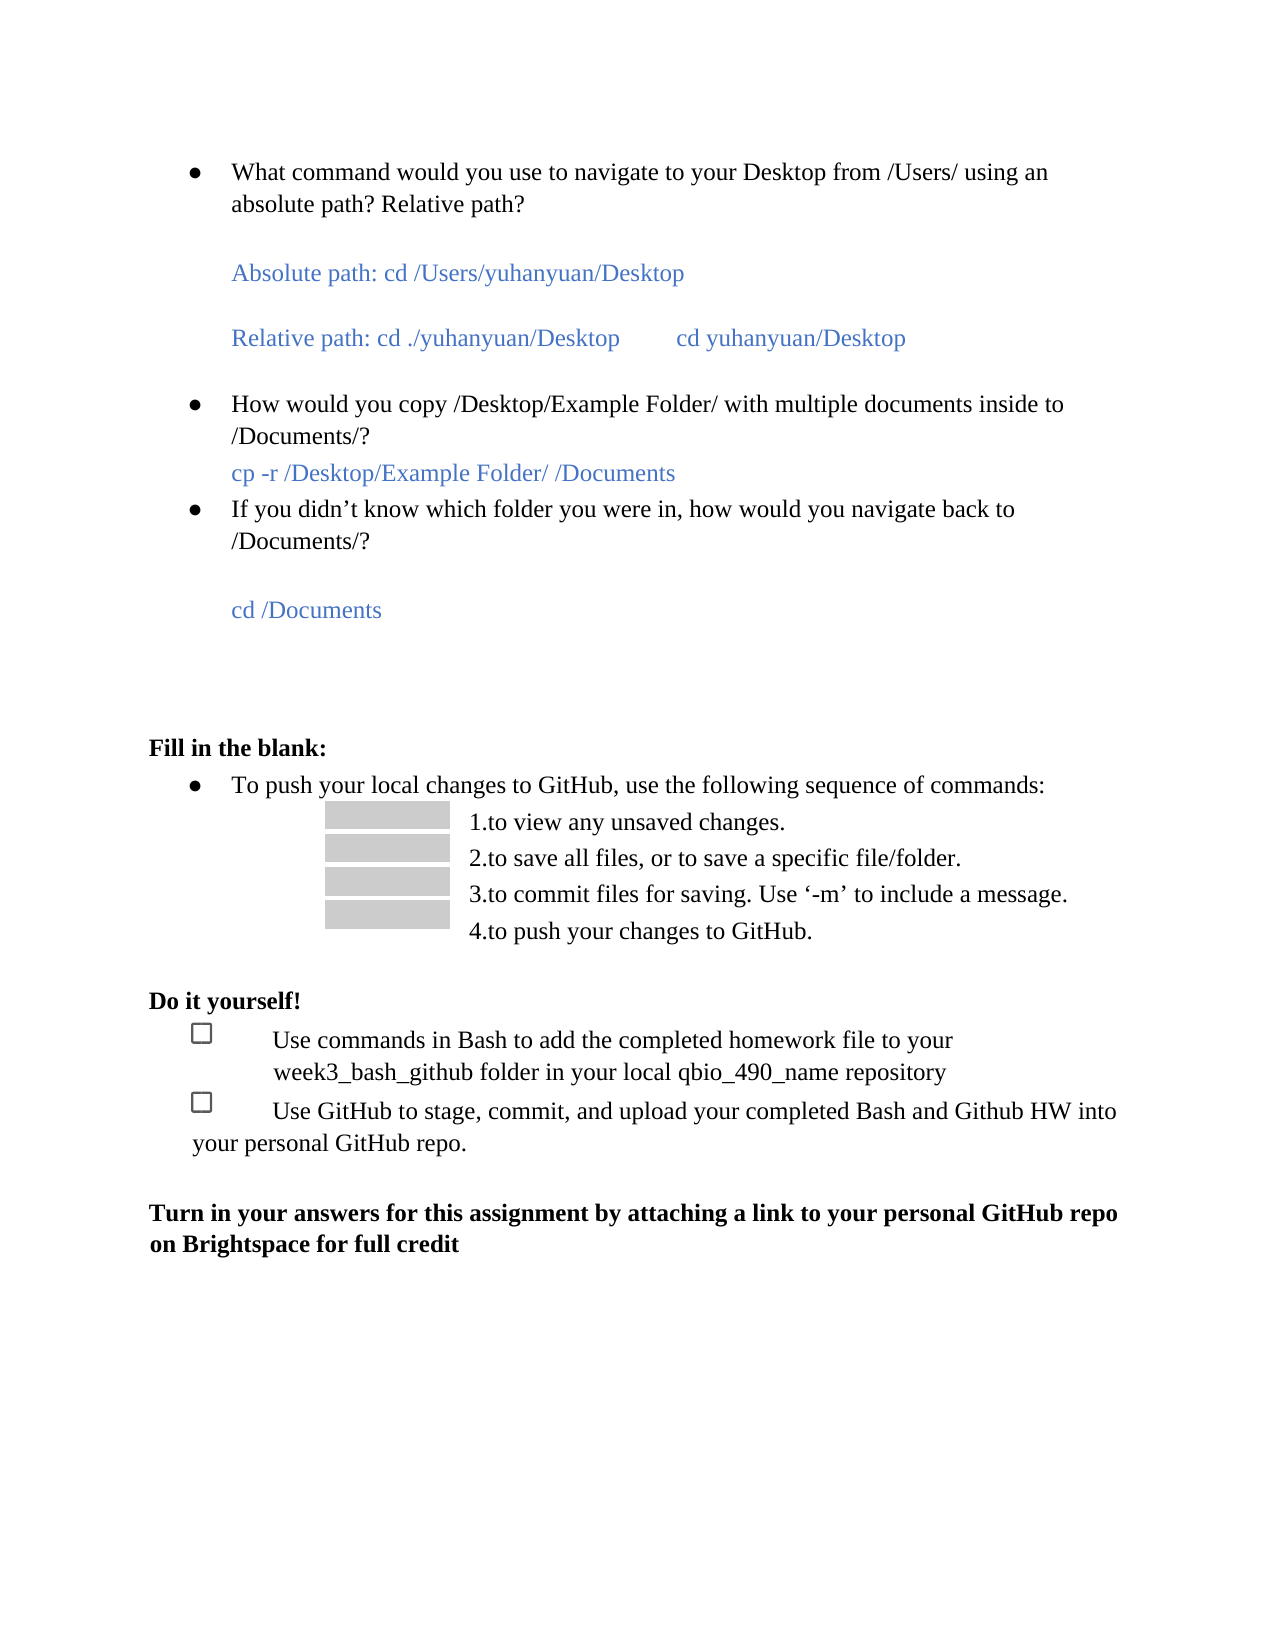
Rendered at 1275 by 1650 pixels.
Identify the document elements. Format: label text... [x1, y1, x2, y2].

text 1.to view any unsaved changes. [300, 807, 1124, 835]
list What command would you use to navigate to your Desktop from /Users/ using an absolute path? Relative path? [187, 156, 1124, 217]
text Turn in your answers for this assignment by attaching a link to your personal GitHub repo on Brightspace for full credit [148, 1198, 1124, 1257]
text Fill in the blank: [148, 733, 1124, 762]
text Use GitHub to stage, commit, and upload your completed Bash and Github HW into your personal GitHub repo. [191, 1096, 1124, 1157]
text Do it yourself! [148, 986, 1124, 1014]
text 3.to commit files for saving. Use ‘-m’ to include a message. [300, 879, 1124, 908]
text Absolute path: cd /Users/yuhanyuan/Desktop [231, 258, 1124, 287]
text Relative path: cd ./yuhanyuan/Desktop cd yuhanyuan/Desktop [231, 323, 1124, 352]
text cd /Documents [231, 595, 1124, 624]
text Use commands in Bash to add the completed homework file to your week3_bash_github folder in your local qbio_490_name repository [191, 1025, 1124, 1086]
list How would you copy /Desktop/Example Folder/ with multiple documents inside to /Documents/? [187, 389, 1124, 450]
list To push your local changes to GitHub, use the following sequence of commands: [187, 770, 1124, 799]
text 4.to push your changes to GitHub. [300, 916, 1124, 944]
text cp -r /Desktop/Example Folder/ /Documents [231, 458, 1124, 486]
text 2.to save all files, or to save a specific file/folder. [300, 843, 1124, 872]
list If you didn’t know which folder you were in, how would you navigate back to /Documents/? [187, 494, 1124, 555]
